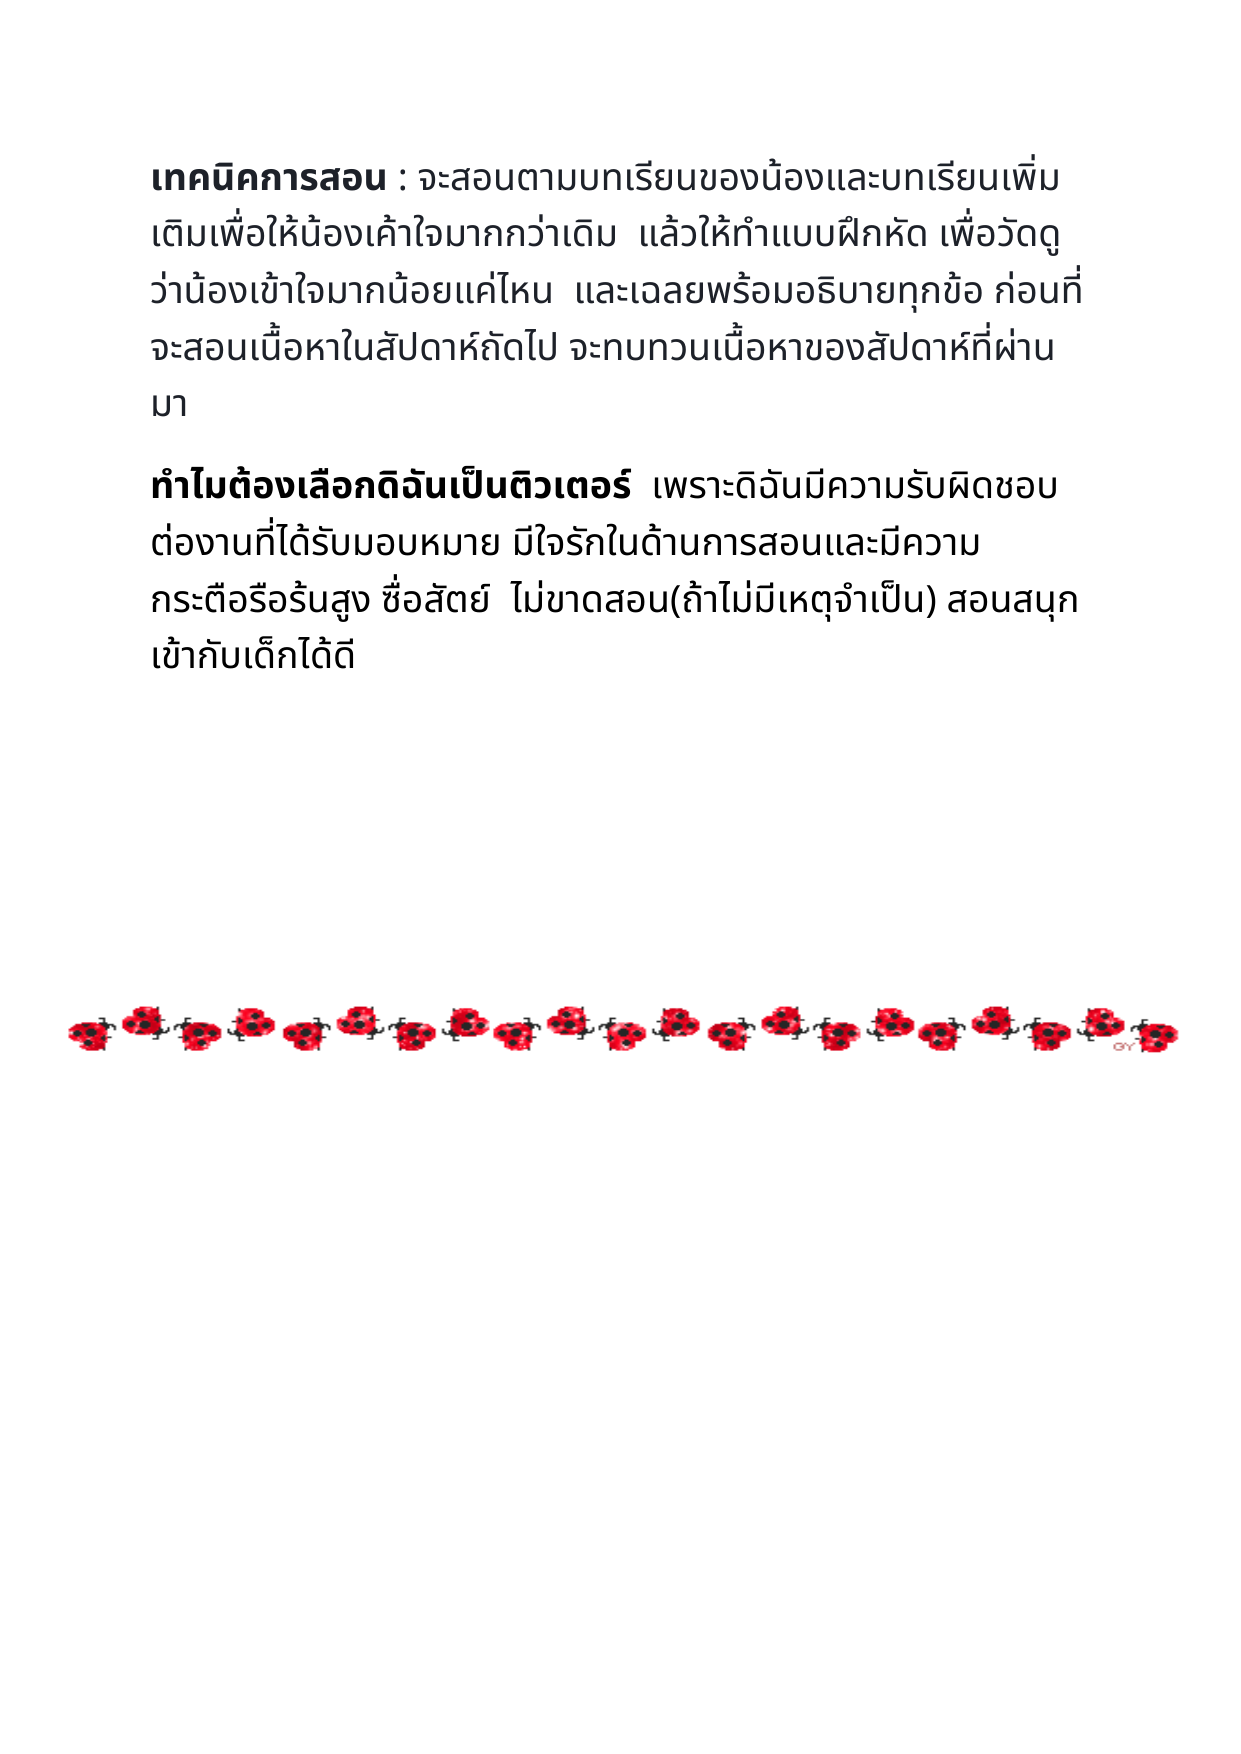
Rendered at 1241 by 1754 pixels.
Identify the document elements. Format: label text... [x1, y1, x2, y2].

text เทคนิคการสอน : จะสอนตามบทเรียนของน้องและบทเรียนเพิ่มเติมเพื่อให้น้องเค้าใจมากกว่าเดิม แล้วให้ทำแบบฝึกหัด เพื่อวัดดูว่าน้องเข้าใจมากน้อยแค่ไหน และเฉลยพร้อมอธิบายทุกข้อ ก่อนที่จะสอนเนื้อหาในสัปดาห์ถัดไป จะทบทวนเนื้อหาของสัปดาห์ที่ผ่านมา [150, 150, 1090, 434]
picture [35, 953, 1214, 1109]
text ทำไมต้องเลือกดิฉันเป็นติวเตอร์ เพราะดิฉันมีความรับผิดชอบต่องานที่ได้รับมอบหมาย มีใจรักในด้านการสอนและมีความกระตือรือร้นสูง ซื่อสัตย์ ไม่ขาดสอน(ถ้าไม่มีเหตุจำเป็น) สอนสนุก เข้ากับเด็กได้ดี [150, 459, 1090, 686]
